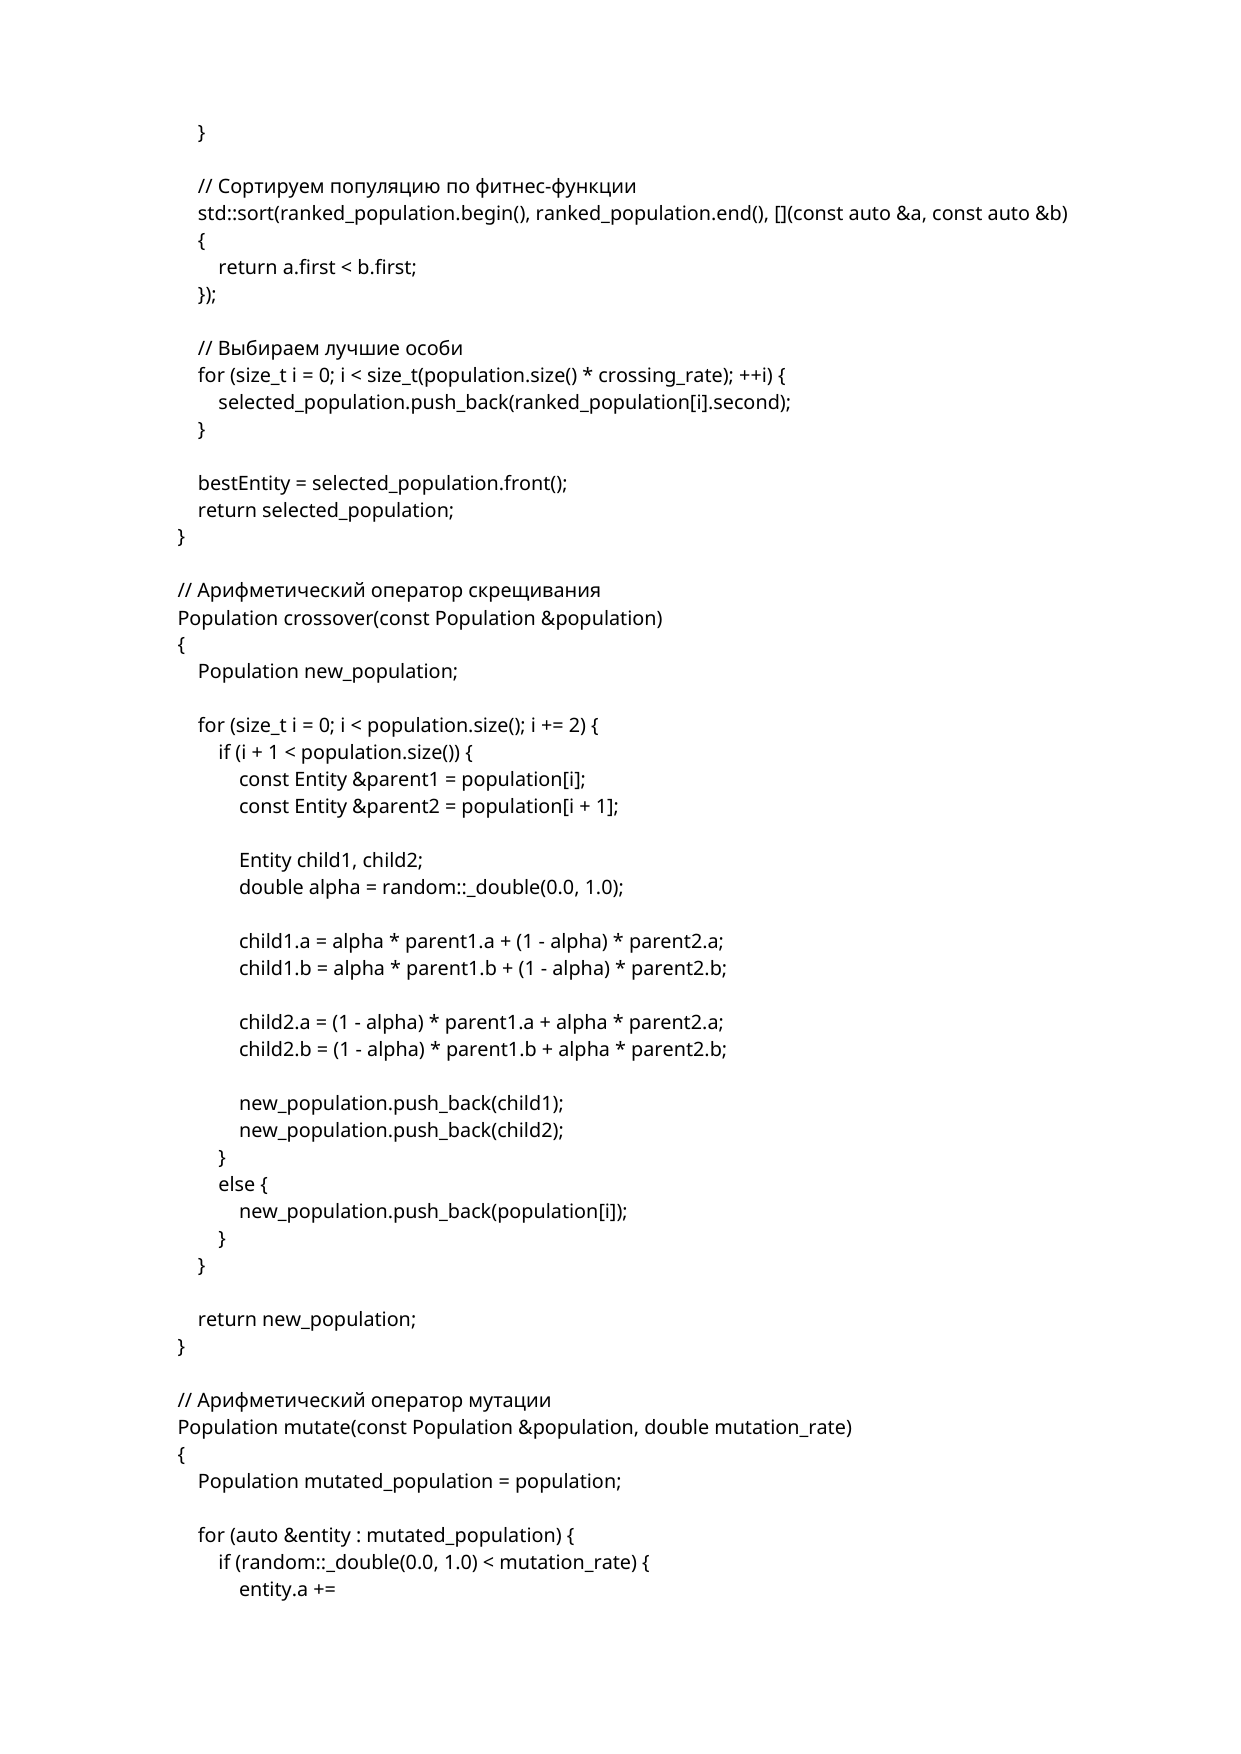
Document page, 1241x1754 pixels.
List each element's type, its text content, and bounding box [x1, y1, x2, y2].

text } [177, 1251, 1152, 1278]
text new_population.push_back(child1); [177, 1089, 1152, 1116]
text child2.b = (1 - alpha) * parent1.b + alpha * parent2.b; [177, 1035, 1152, 1062]
text const Entity &parent1 = population[i]; [177, 766, 1152, 793]
text return a.first < b.first; [177, 253, 1152, 280]
text child2.a = (1 - alpha) * parent1.a + alpha * parent2.a; [177, 1008, 1152, 1035]
text for (size_t i = 0; i < population.size(); i += 2) { [177, 712, 1152, 739]
text Population crossover(const Population &population) [177, 604, 1152, 631]
text Population mutated_population = population; [177, 1467, 1152, 1494]
text } [177, 523, 1152, 550]
text // Выбираем лучшие особи [177, 334, 1152, 361]
text Population new_population; [177, 658, 1152, 685]
text { [177, 631, 1152, 658]
text }); [177, 280, 1152, 307]
text } [177, 1332, 1152, 1359]
text return new_population; [177, 1305, 1152, 1332]
text for (size_t i = 0; i < size_t(population.size() * crossing_rate); ++i) { [177, 361, 1152, 388]
text // Арифметический оператор мутации [177, 1386, 1152, 1413]
text new_population.push_back(population[i]); [177, 1197, 1152, 1224]
text } [177, 415, 1152, 442]
text entity.a += [177, 1575, 1152, 1602]
text if (random::_double(0.0, 1.0) < mutation_rate) { [177, 1548, 1152, 1575]
text { [177, 226, 1152, 253]
text } [177, 1224, 1152, 1251]
text new_population.push_back(child2); [177, 1116, 1152, 1143]
text // Арифметический оператор скрещивания [177, 577, 1152, 604]
text Entity child1, child2; [177, 847, 1152, 873]
text else { [177, 1170, 1152, 1197]
text { [177, 1440, 1152, 1467]
text double alpha = random::_double(0.0, 1.0); [177, 873, 1152, 901]
text selected_population.push_back(ranked_population[i].second); [177, 388, 1152, 415]
text child1.b = alpha * parent1.b + (1 - alpha) * parent2.b; [177, 954, 1152, 981]
text if (i + 1 < population.size()) { [177, 739, 1152, 766]
text return selected_population; [177, 496, 1152, 523]
text // Сортируем популяцию по фитнес-функции [177, 172, 1152, 199]
text for (auto &entity : mutated_population) { [177, 1521, 1152, 1548]
text const Entity &parent2 = population[i + 1]; [177, 793, 1152, 819]
text bestEntity = selected_population.front(); [177, 469, 1152, 496]
text child1.a = alpha * parent1.a + (1 - alpha) * parent2.a; [177, 927, 1152, 954]
text Population mutate(const Population &population, double mutation_rate) [177, 1413, 1152, 1440]
text std::sort(ranked_population.begin(), ranked_population.end(), [](const auto &a, const auto &b) [177, 199, 1152, 226]
text } [177, 1143, 1152, 1170]
text } [177, 118, 1152, 145]
